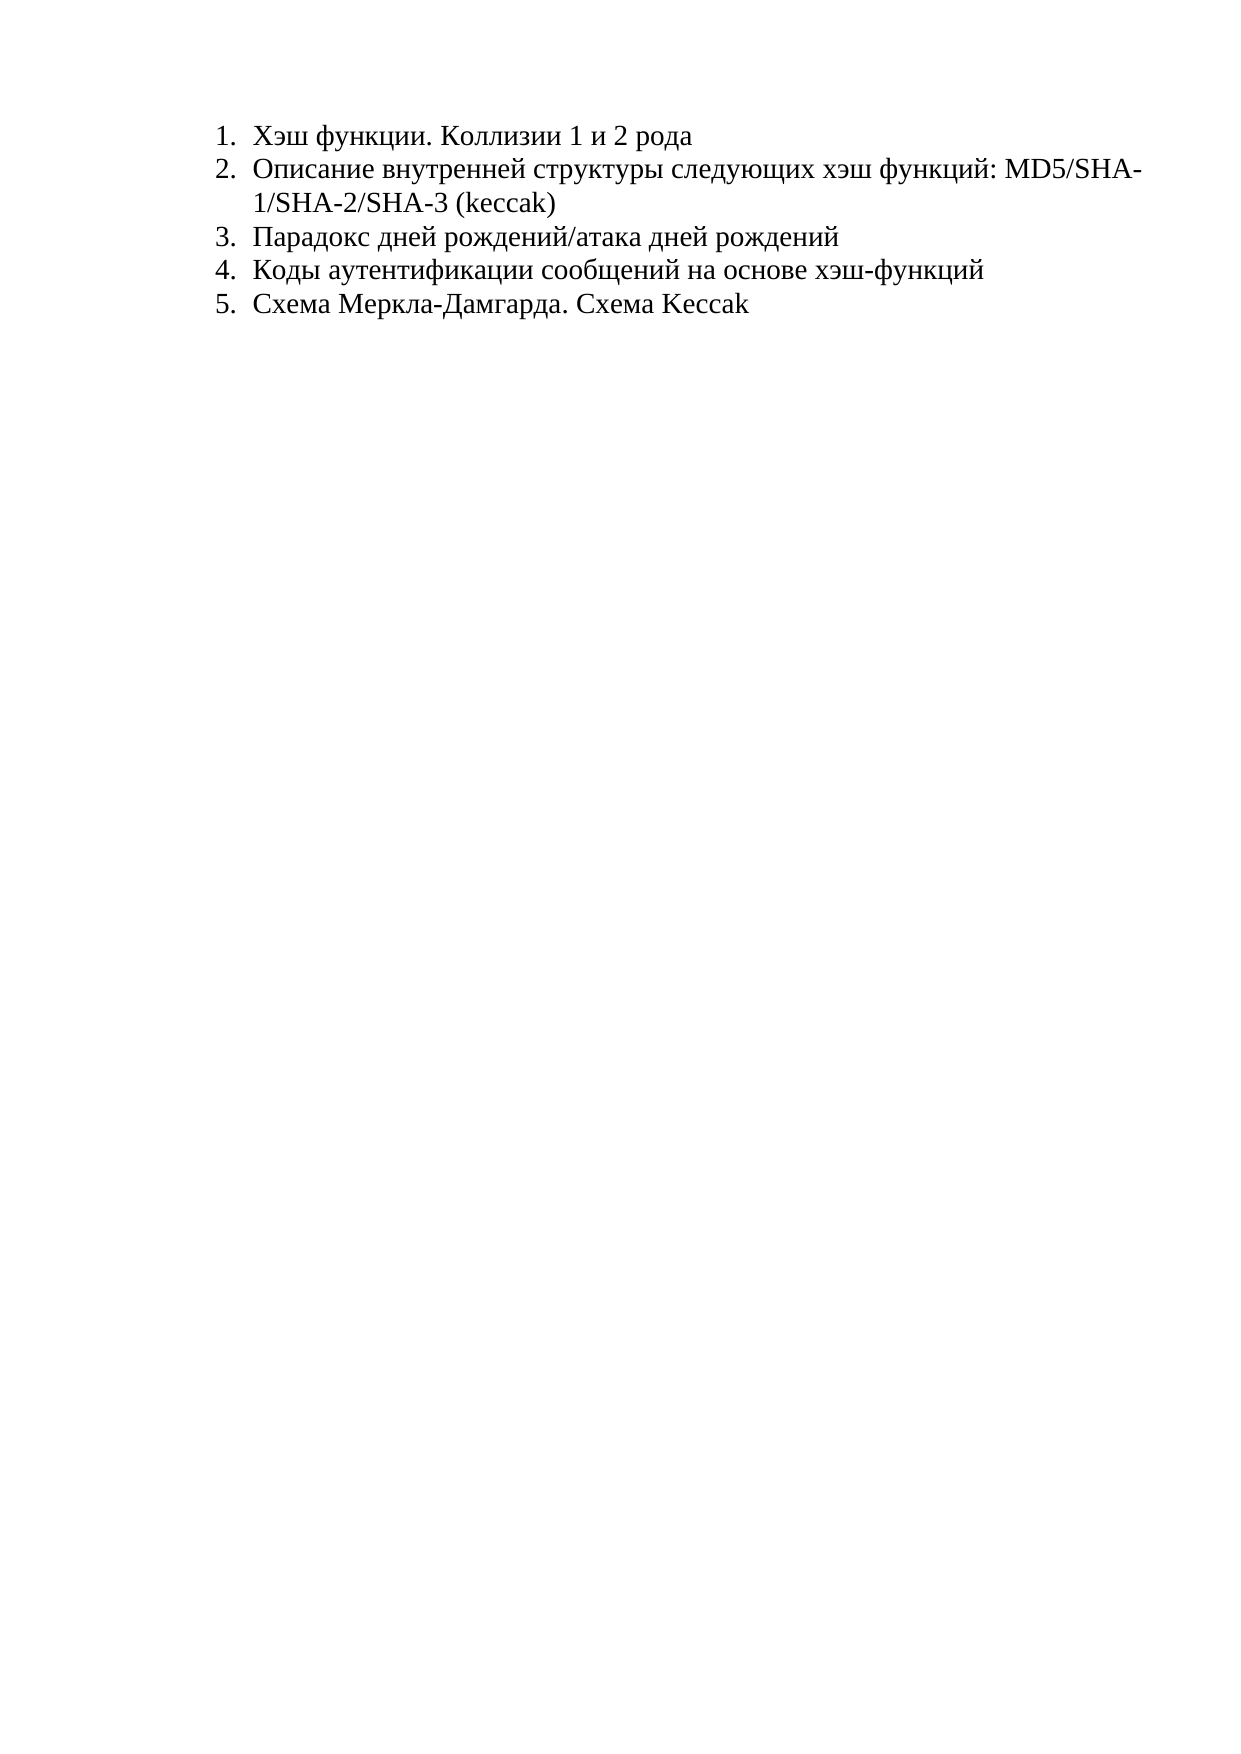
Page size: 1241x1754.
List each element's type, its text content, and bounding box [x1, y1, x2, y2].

list Парадокс дней рождений/атака дней рождений [215, 219, 1152, 252]
list Хэш функции. Коллизии 1 и 2 рода [215, 118, 1152, 152]
list Коды аутентификации сообщений на основе хэш-функций [215, 252, 1152, 286]
list Схема Меркла-Дамгарда. Схема Keccak [215, 286, 1152, 319]
list Описание внутренней структуры следующих хэш функций: MD5/SHA-1/SHA-2/SHA-3 (keccak) [215, 152, 1152, 219]
